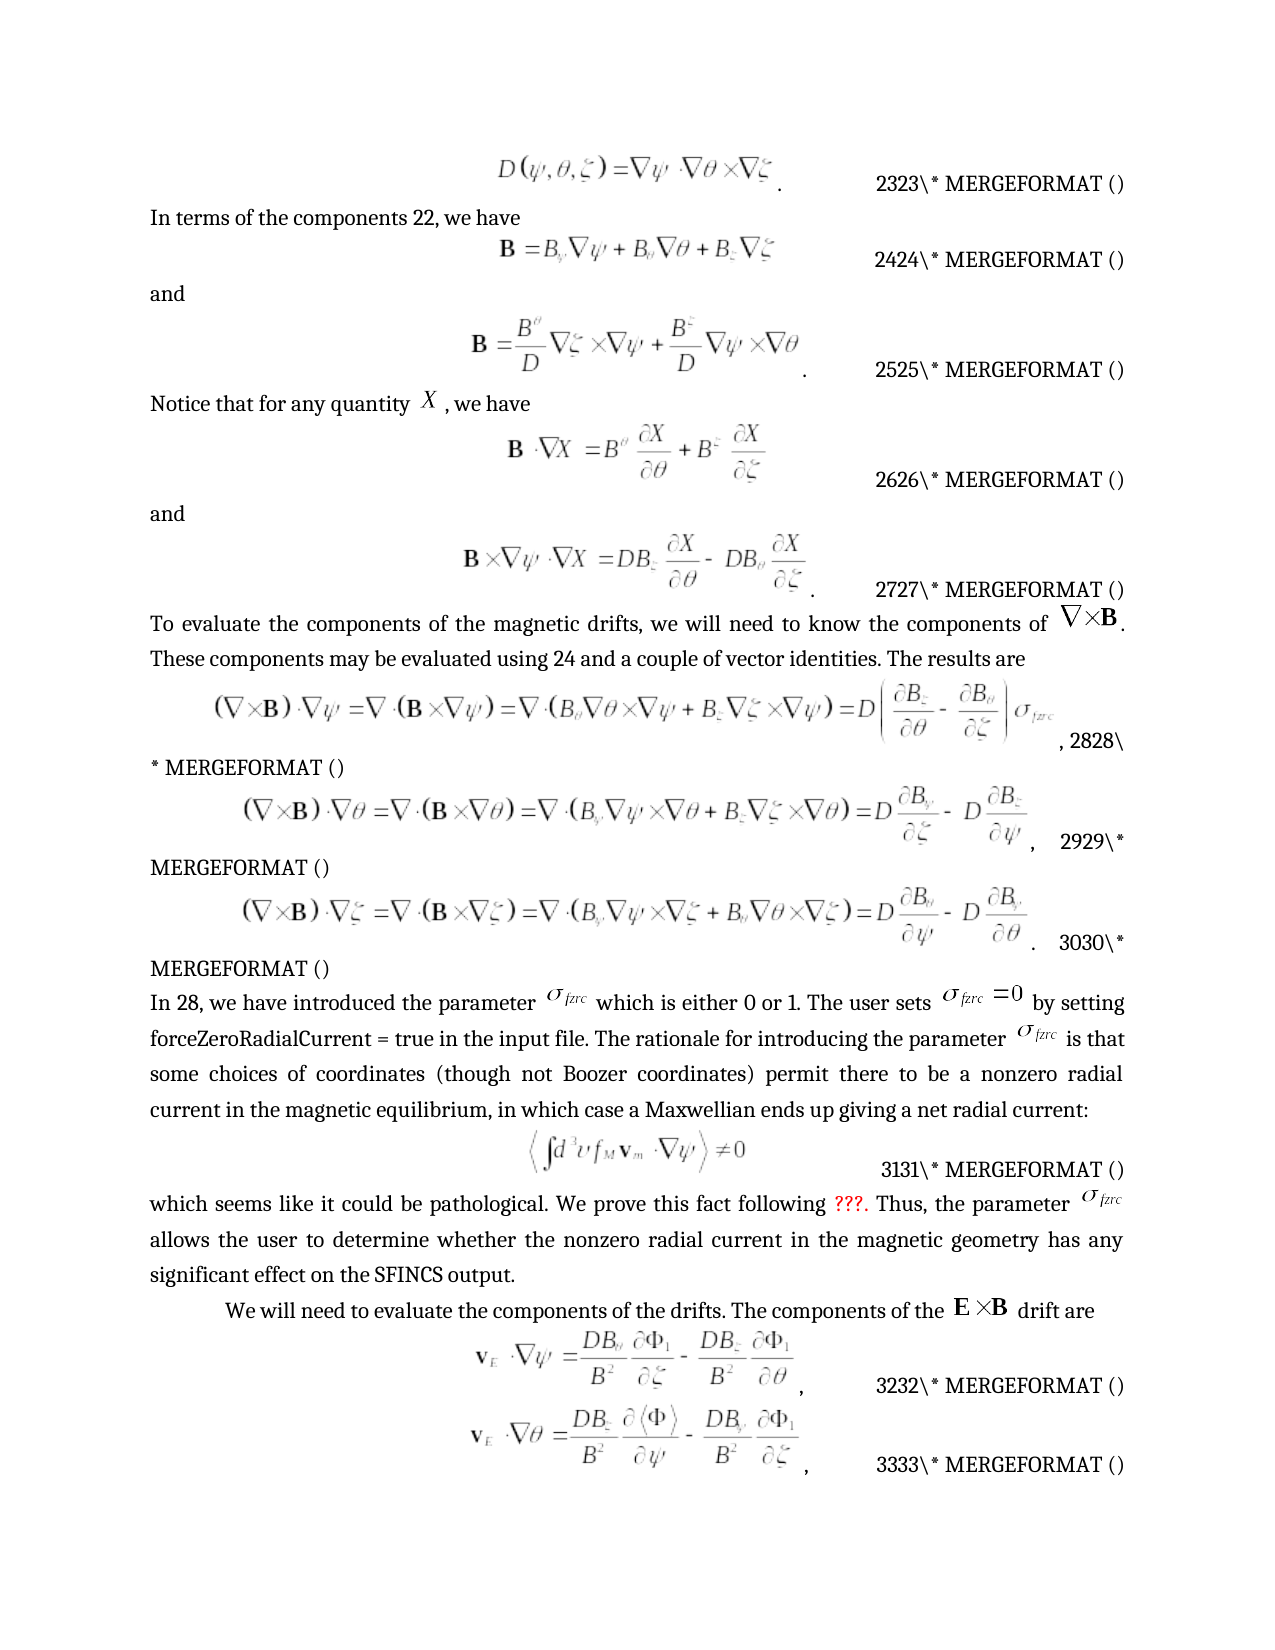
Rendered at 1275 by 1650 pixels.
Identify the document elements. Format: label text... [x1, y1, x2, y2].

text Notice that for any quantity , we have [150, 383, 1125, 418]
text and [150, 493, 1125, 528]
text In , we have introduced the parameter which is either 0 or 1. The user sets by setting forceZeroRadialCurrent = true in the input file. The rationale for introducing the parameter is that some choices of coordinates (though not Boozer coordinates) permit there to be a nonzero radial current in the magnetic equilibrium, in which case a Maxwellian ends up giving a net radial current: [150, 982, 1125, 1124]
text , [150, 674, 1125, 781]
text , [150, 781, 1125, 882]
text , [150, 1325, 1125, 1400]
text We will need to evaluate the components of the drifts. The components of the drift are [150, 1290, 1125, 1325]
text , [150, 1400, 1125, 1478]
text which seems like it could be pathological. We prove this fact following ???. Thus, the parameter allows the user to determine whether the nonzero radial current in the magnetic geometry has any significant effect on the SFINCS output. [150, 1183, 1125, 1290]
text In terms of the components , we have [150, 197, 1125, 232]
text and [150, 273, 1125, 308]
text . [150, 150, 1125, 197]
text . [150, 528, 1125, 603]
text . [150, 882, 1125, 982]
text . [150, 308, 1125, 383]
text To evaluate the components of the magnetic drifts, we will need to know the components of . These components may be evaluated using and a couple of vector identities. The results are [150, 603, 1125, 674]
